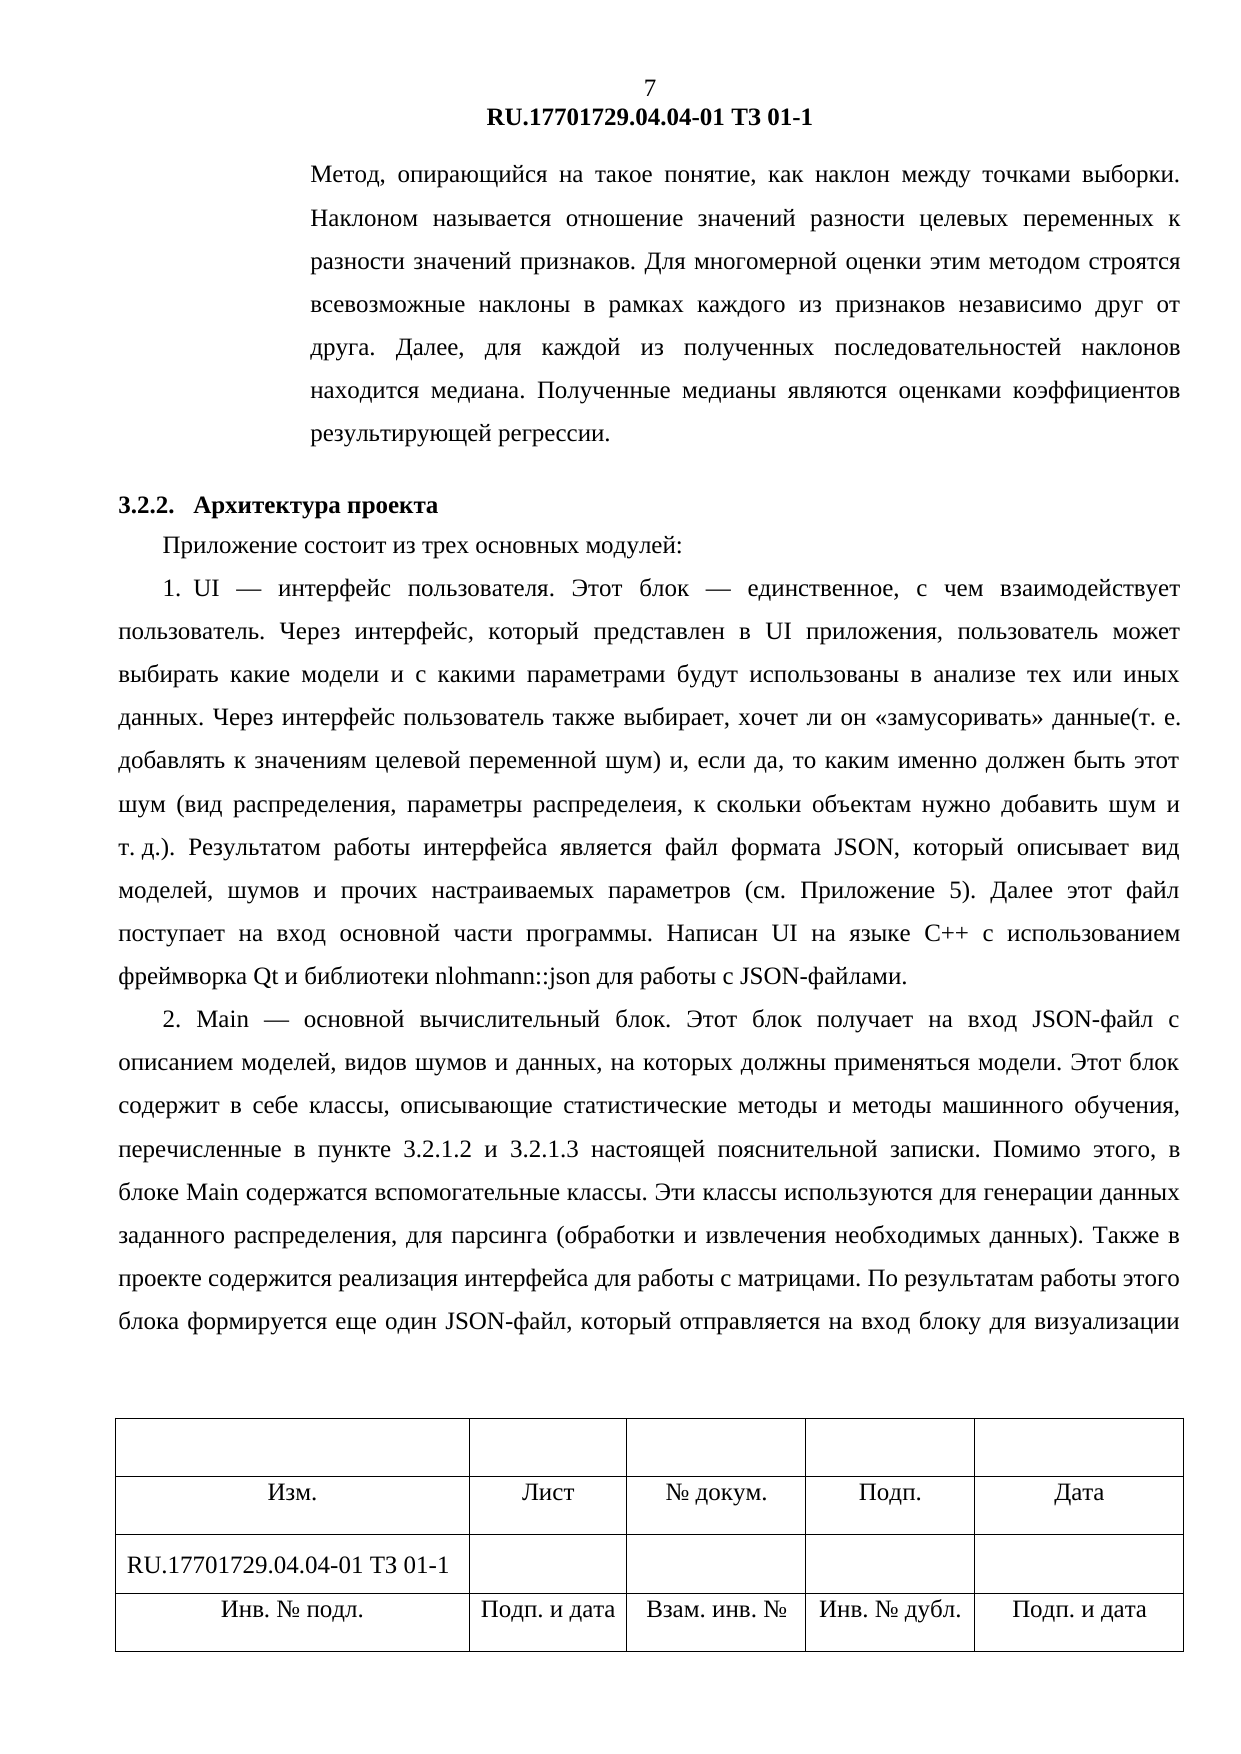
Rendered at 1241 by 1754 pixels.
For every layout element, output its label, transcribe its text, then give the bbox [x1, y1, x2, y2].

text Приложение состоит из трех основных модулей: [118, 530, 1181, 559]
subtitle Архитектура проекта [118, 491, 1181, 519]
text 1. UI — интерфейс пользователя. Этот блок — единственное, с чем взаимодействует пользователь. Через интерфейс, который представлен в UI приложения, пользователь может выбирать какие модели и с какими параметрами будут использованы в анализе тех или иных данных. Через интерфейс пользователь также выбирает, хочет ли он «замусоривать» данные(т. е. добавлять к значениям целевой переменной шум) и, если да, то каким именно должен быть этот шум (вид распределения, параметры распределеия, к скольки объектам нужно добавить шум и т. д.). Результатом работы интерфейса является файл формата JSON, который описывает вид моделей, шумов и прочих настраиваемых параметров (см. Приложение 5). Далее этот файл поступает на вход основной части программы. Написан UI на языке С++ с использованием фреймворка Qt и библиотеки nlohmann::json для работы с JSON-файлами. [118, 573, 1181, 990]
list Метод, опирающийся на такое понятие, как наклон между точками выборки. Наклоном называется отношение значений разности целевых переменных к разности значений признаков. Для многомерной оценки этим методом строятся всевозможные наклоны в рамках каждого из признаков независимо друг от друга. Далее, для каждой из полученных последовательностей наклонов находится медиана. Полученные медианы являются оценками коэффициентов результирующей регрессии. [310, 159, 1181, 447]
